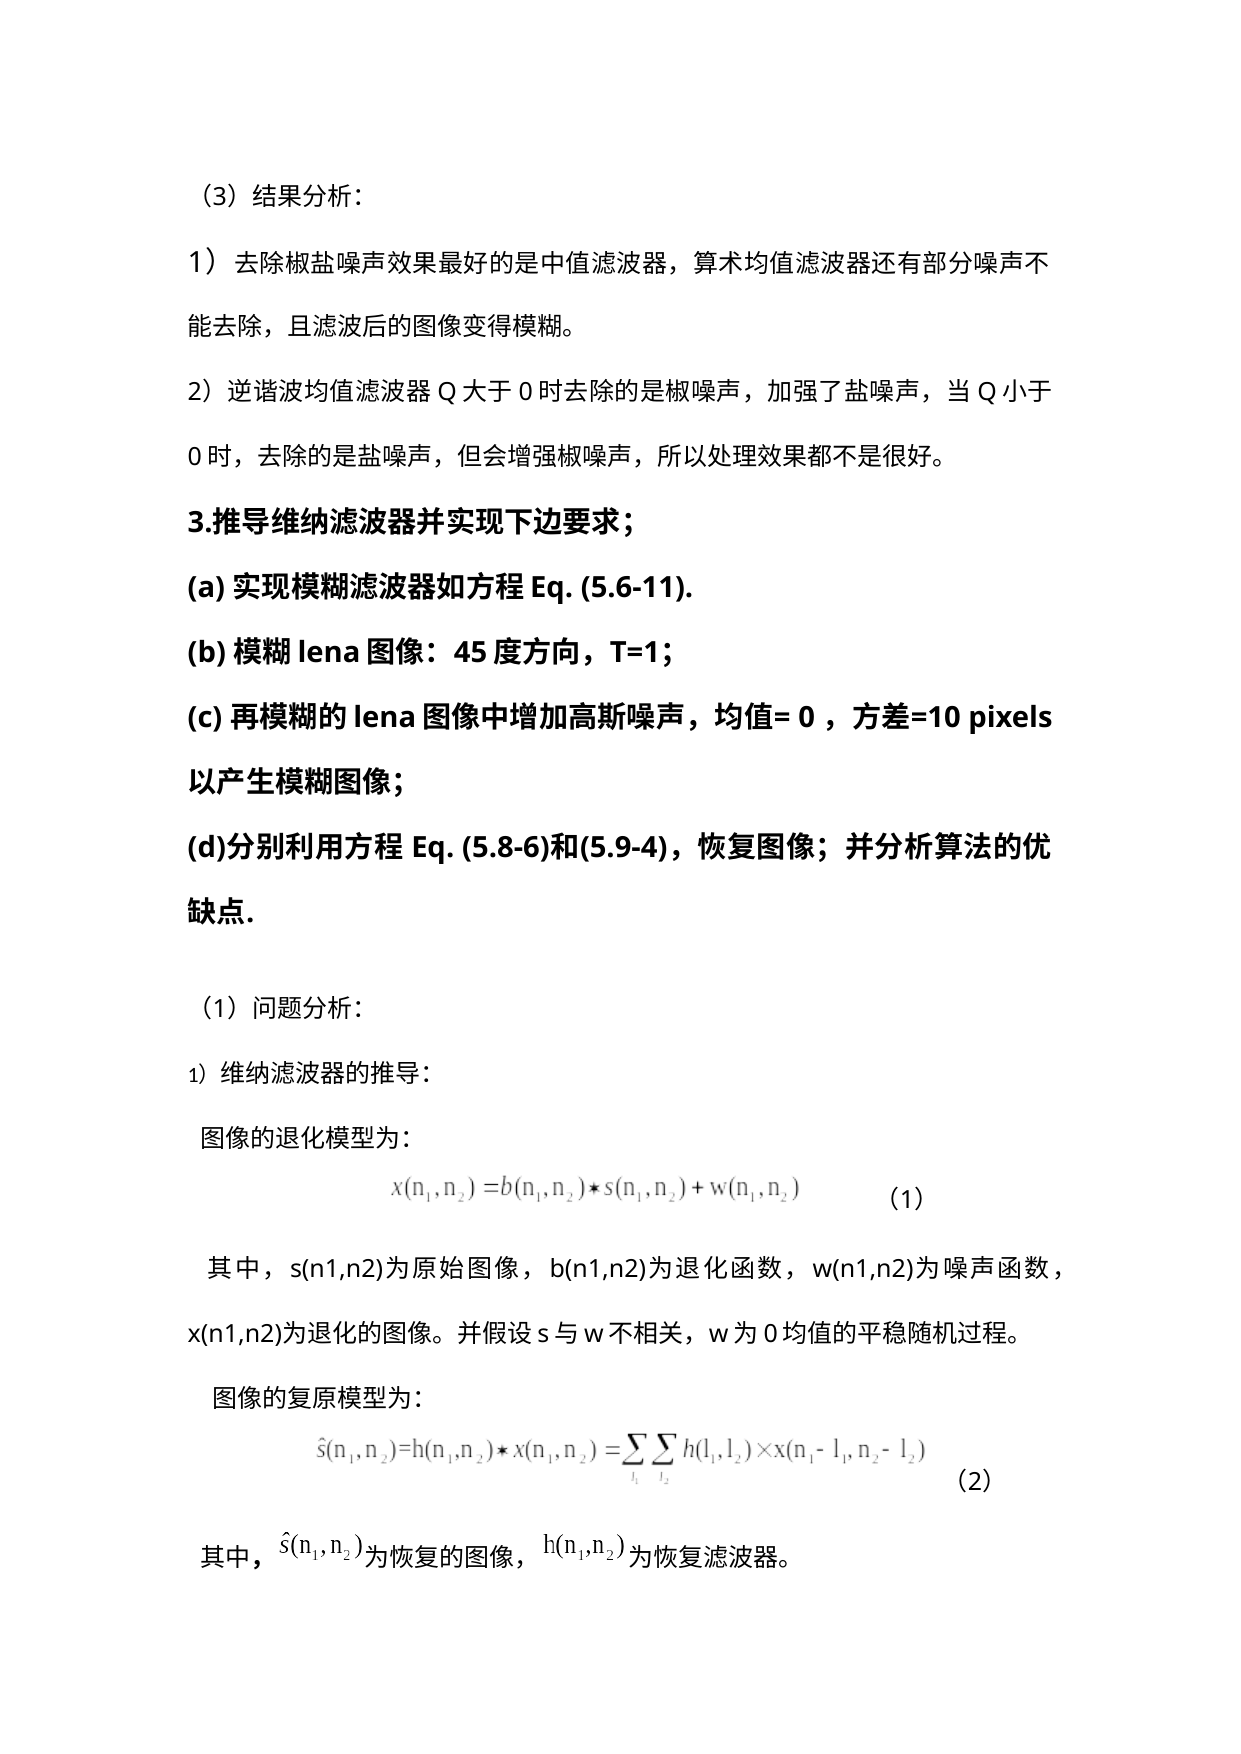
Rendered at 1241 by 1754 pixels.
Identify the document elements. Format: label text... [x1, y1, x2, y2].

text (b) 模糊lena图像：45度方向，T=1； [187, 617, 1053, 682]
list （3）结果分析： [187, 162, 1053, 227]
text （1） [187, 1169, 1053, 1234]
text （2） [187, 1429, 1053, 1527]
text 图像的退化模型为： [187, 1104, 1053, 1169]
text 图像的复原模型为： [187, 1364, 1053, 1429]
text 1）去除椒盐噪声效果最好的是中值滤波器，算术均值滤波器还有部分噪声不能去除，且滤波后的图像变得模糊。 [187, 227, 1053, 357]
text (c) 再模糊的lena图像中增加高斯噪声，均值= 0 ，方差=10 pixels 以产生模糊图像； [187, 682, 1053, 812]
text (a) 实现模糊滤波器如方程Eq. (5.6-11). [187, 552, 1053, 617]
text 2）逆谐波均值滤波器Q大于0时去除的是椒噪声，加强了盐噪声，当Q小于0时，去除的是盐噪声，但会增强椒噪声，所以处理效果都不是很好。 [187, 357, 1053, 487]
text 1）维纳滤波器的推导： [187, 1039, 1053, 1104]
text 3.推导维纳滤波器并实现下边要求； [187, 487, 1053, 552]
text 其中，为恢复的图像，为恢复滤波器。 [187, 1527, 1053, 1592]
list 问题分析： [187, 974, 1053, 1039]
text 其中，s(n1,n2)为原始图像，b(n1,n2)为退化函数，w(n1,n2)为噪声函数，x(n1,n2)为退化的图像。并假设s与w不相关，w为0均值的平稳随机过程。 [187, 1234, 1053, 1364]
text (d)分别利用方程 Eq. (5.8-6)和(5.9-4)，恢复图像；并分析算法的优缺点. [187, 812, 1053, 942]
